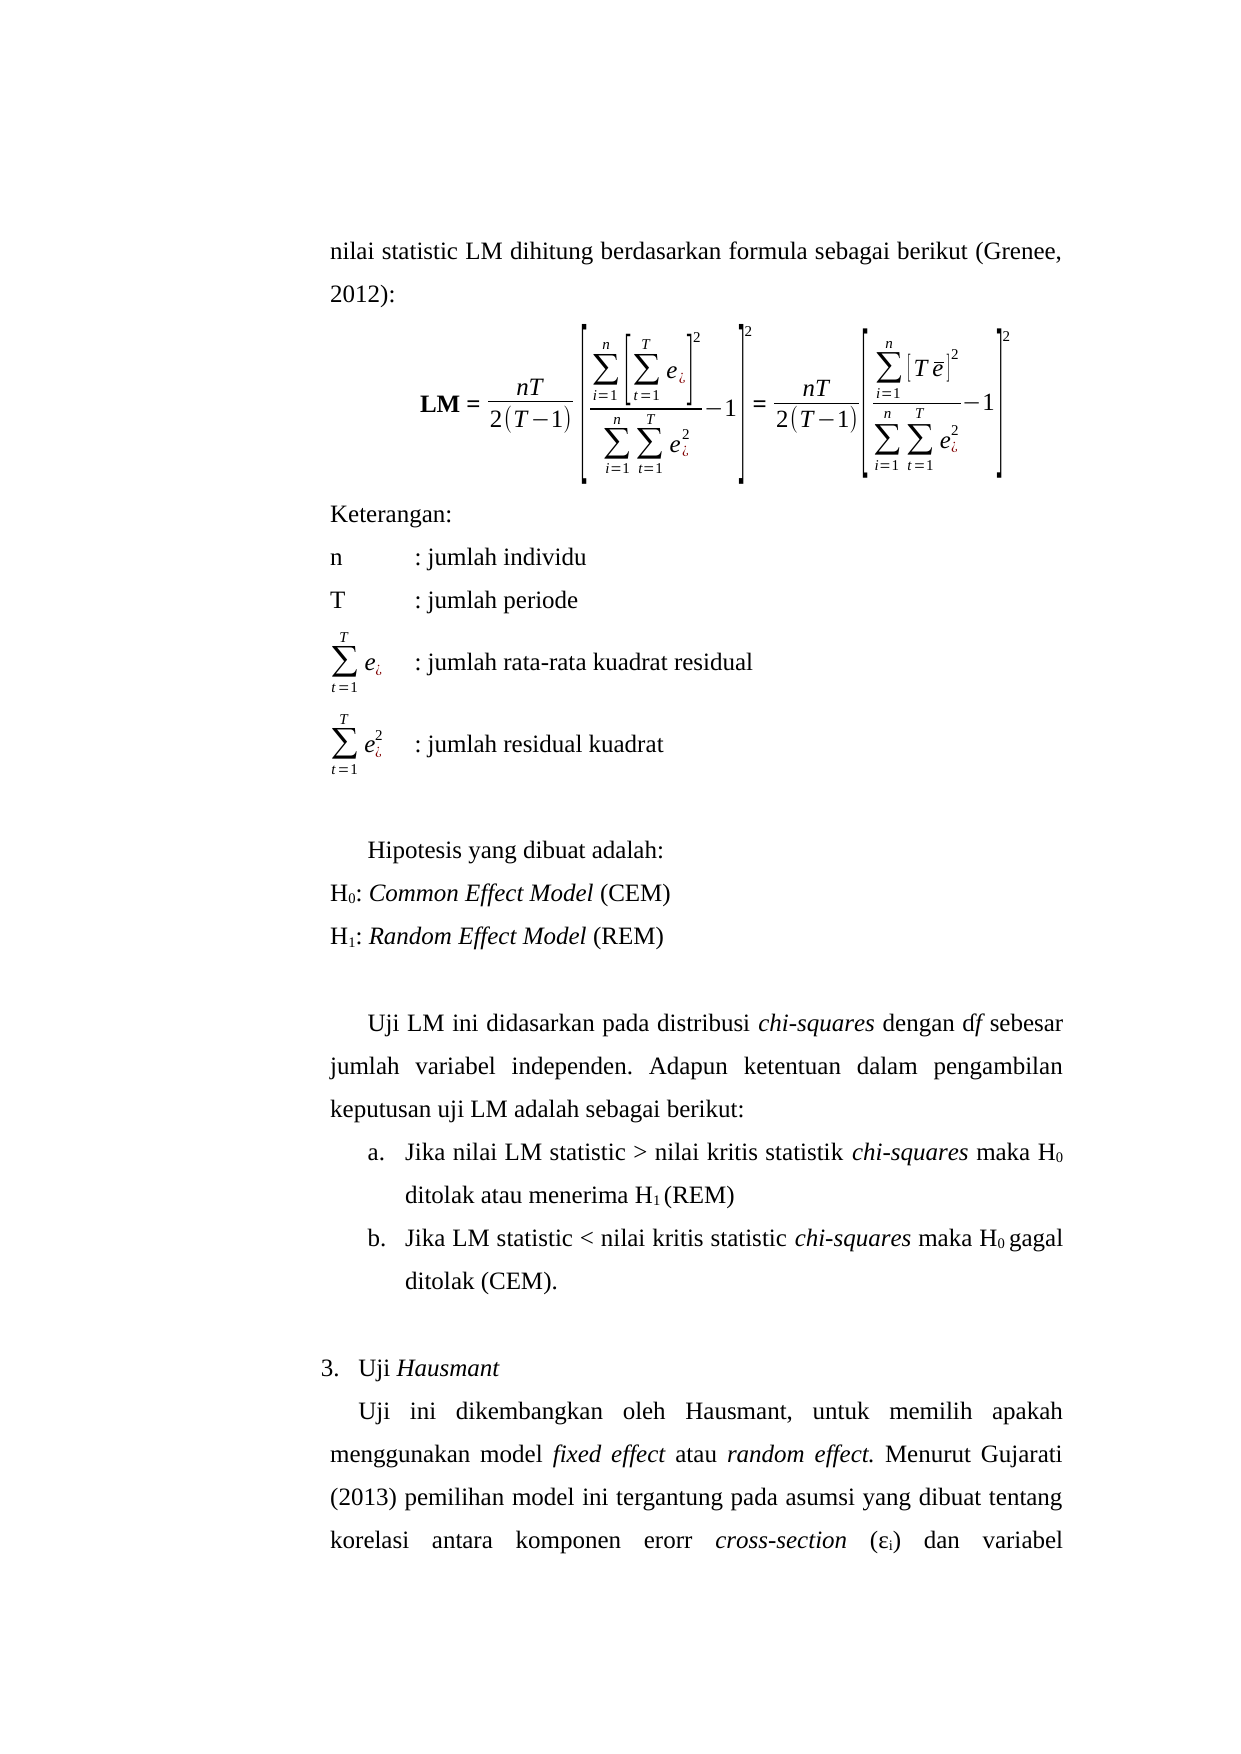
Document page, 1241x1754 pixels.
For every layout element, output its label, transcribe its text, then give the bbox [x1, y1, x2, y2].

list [330, 236, 1063, 308]
list T : jumlah periode [330, 586, 1063, 614]
list Uji Hausmant [321, 1353, 1063, 1381]
list Keterangan: [330, 499, 1063, 528]
list H1: Random Effect Model (REM) [330, 921, 1063, 950]
list : jumlah rata-rata kuadrat residual [330, 629, 1063, 696]
list : jumlah residual kuadrat [330, 710, 1063, 778]
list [330, 1396, 1063, 1554]
list Hipotesis yang dibuat adalah: [367, 835, 1063, 864]
list Uji LM ini didasarkan pada distribusi chi-squares dengan ɗf sebesar jumlah variabel independen. Adapun ketentuan dalam pengambilan keputusan uji LM adalah sebagai berikut: [330, 1008, 1063, 1123]
list LM = = [367, 322, 1063, 485]
list n : jumlah individu [330, 542, 1063, 571]
list H0: Common Effect Model (CEM) [330, 878, 1063, 907]
list Jika nilai LM statistic > nilai kritis statistik chi-squares maka H0 ditolak atau menerima H1 (REM) [367, 1137, 1063, 1209]
list Jika LM statistic < nilai kritis statistic chi-squares maka H0 gagal ditolak (CEM). [367, 1223, 1063, 1295]
